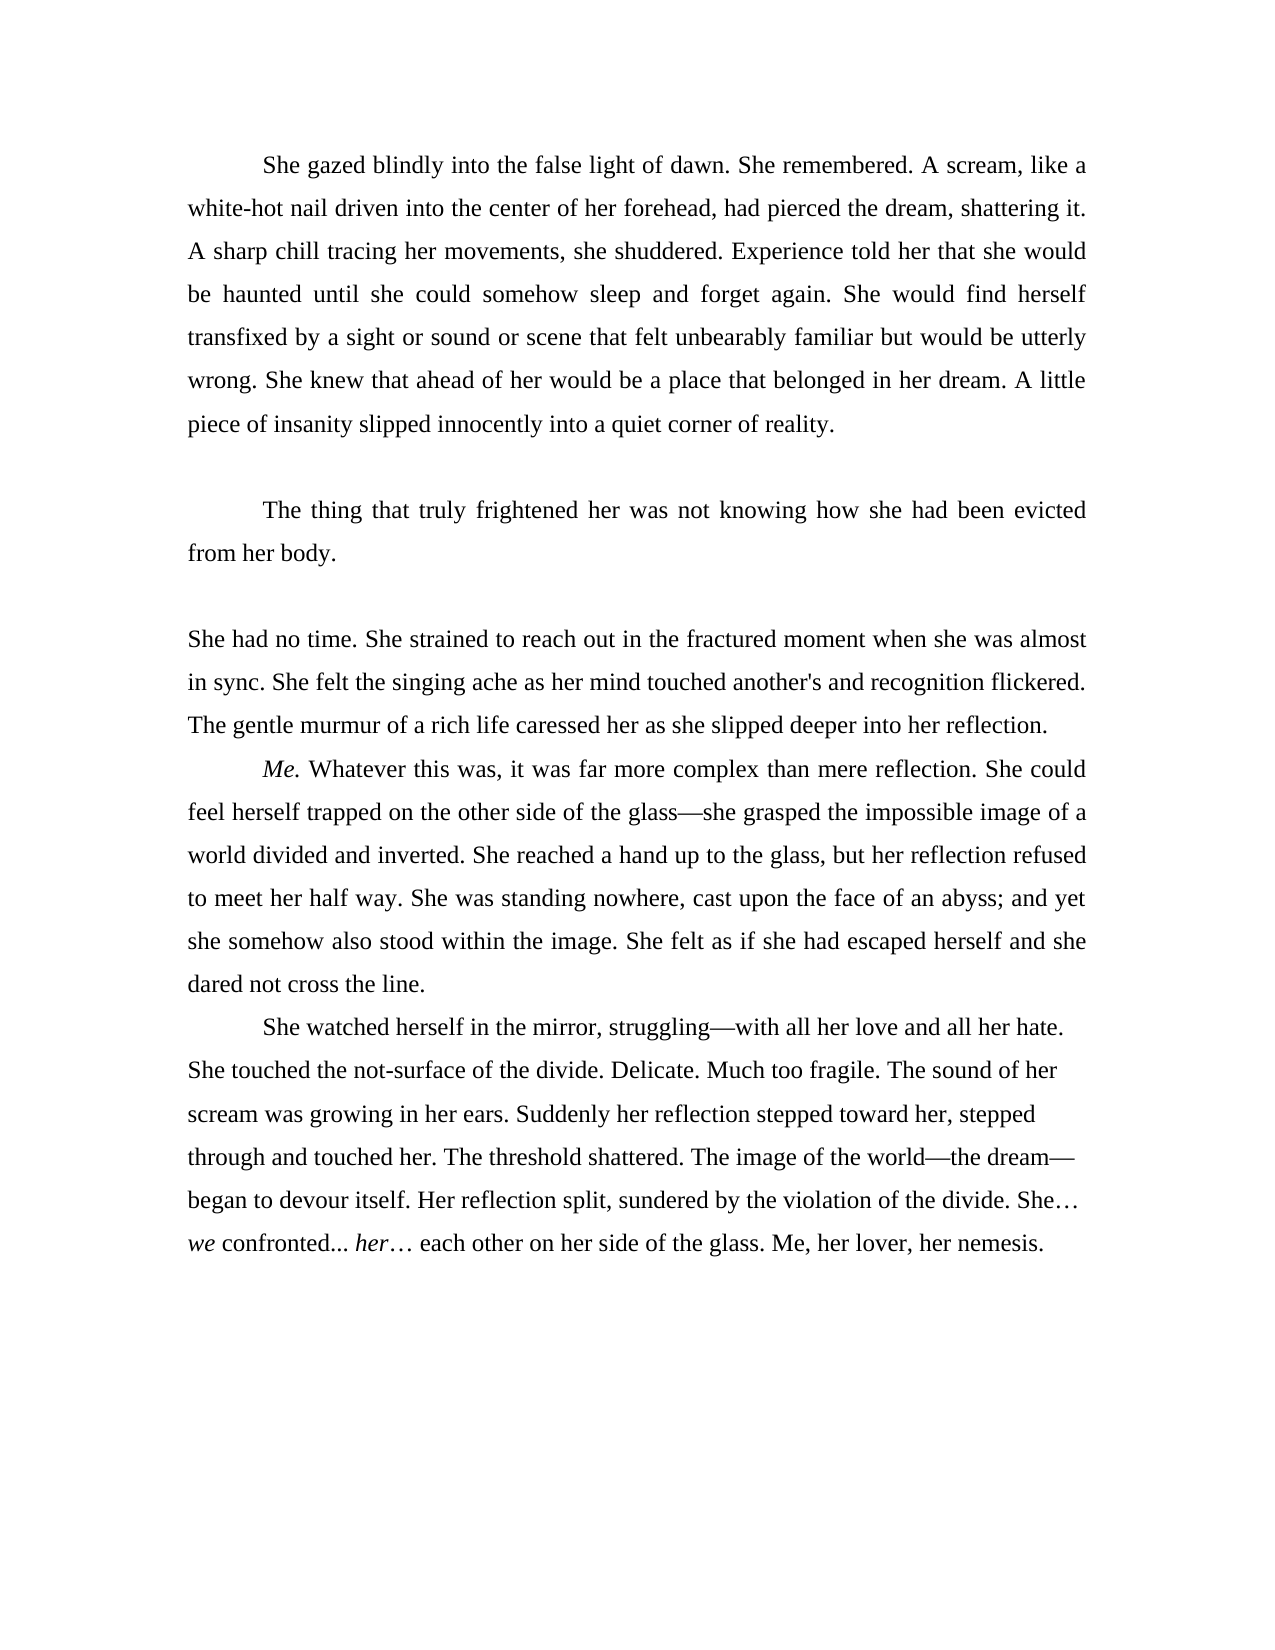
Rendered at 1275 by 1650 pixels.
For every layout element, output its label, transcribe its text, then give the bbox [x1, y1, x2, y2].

text She had no time. She strained to reach out in the fractured moment when she was almost in sync. She felt the singing ache as her mind touched another's and recognition flickered. The gentle murmur of a rich life caressed her as she slipped deeper into her reflection. [187, 624, 1087, 739]
text She watched herself in the mirror, struggling—with all her love and all her hate. She touched the not-surface of the divide. Delicate. Much too fragile. The sound of her scream was growing in her ears. Suddenly her reflection stepped toward her, stepped through and touched her. The threshold shattered. The image of the world—the dream—began to devour itself. Her reflection split, sundered by the violation of the divide. She… we confronted... her… each other on her side of the glass. Me, her lover, her nemesis. [187, 1012, 1087, 1257]
text She gazed blindly into the false light of dawn. She remembered. A scream, like a white-hot nail driven into the center of her forehead, had pierced the dream, shattering it. A sharp chill tracing her movements, she shuddered. Experience told her that she would be haunted until she could somehow sleep and forget again. She would find herself transfixed by a sight or sound or scene that felt unbearably familiar but would be utterly wrong. She knew that ahead of her would be a place that belonged in her dream. A little piece of insanity slipped innocently into a quiet corner of reality. [187, 150, 1087, 437]
text Me. Whatever this was, it was far more complex than mere reflection. She could feel herself trapped on the other side of the glass—she grasped the impossible image of a world divided and inverted. She reached a hand up to the glass, but her reflection refused to meet her half way. She was standing nowhere, cast upon the face of an abyss; and yet she somehow also stood within the image. She felt as if she had escaped herself and she dared not cross the line. [187, 754, 1087, 998]
text The thing that truly frightened her was not knowing how she had been evicted from her body. [187, 495, 1087, 567]
